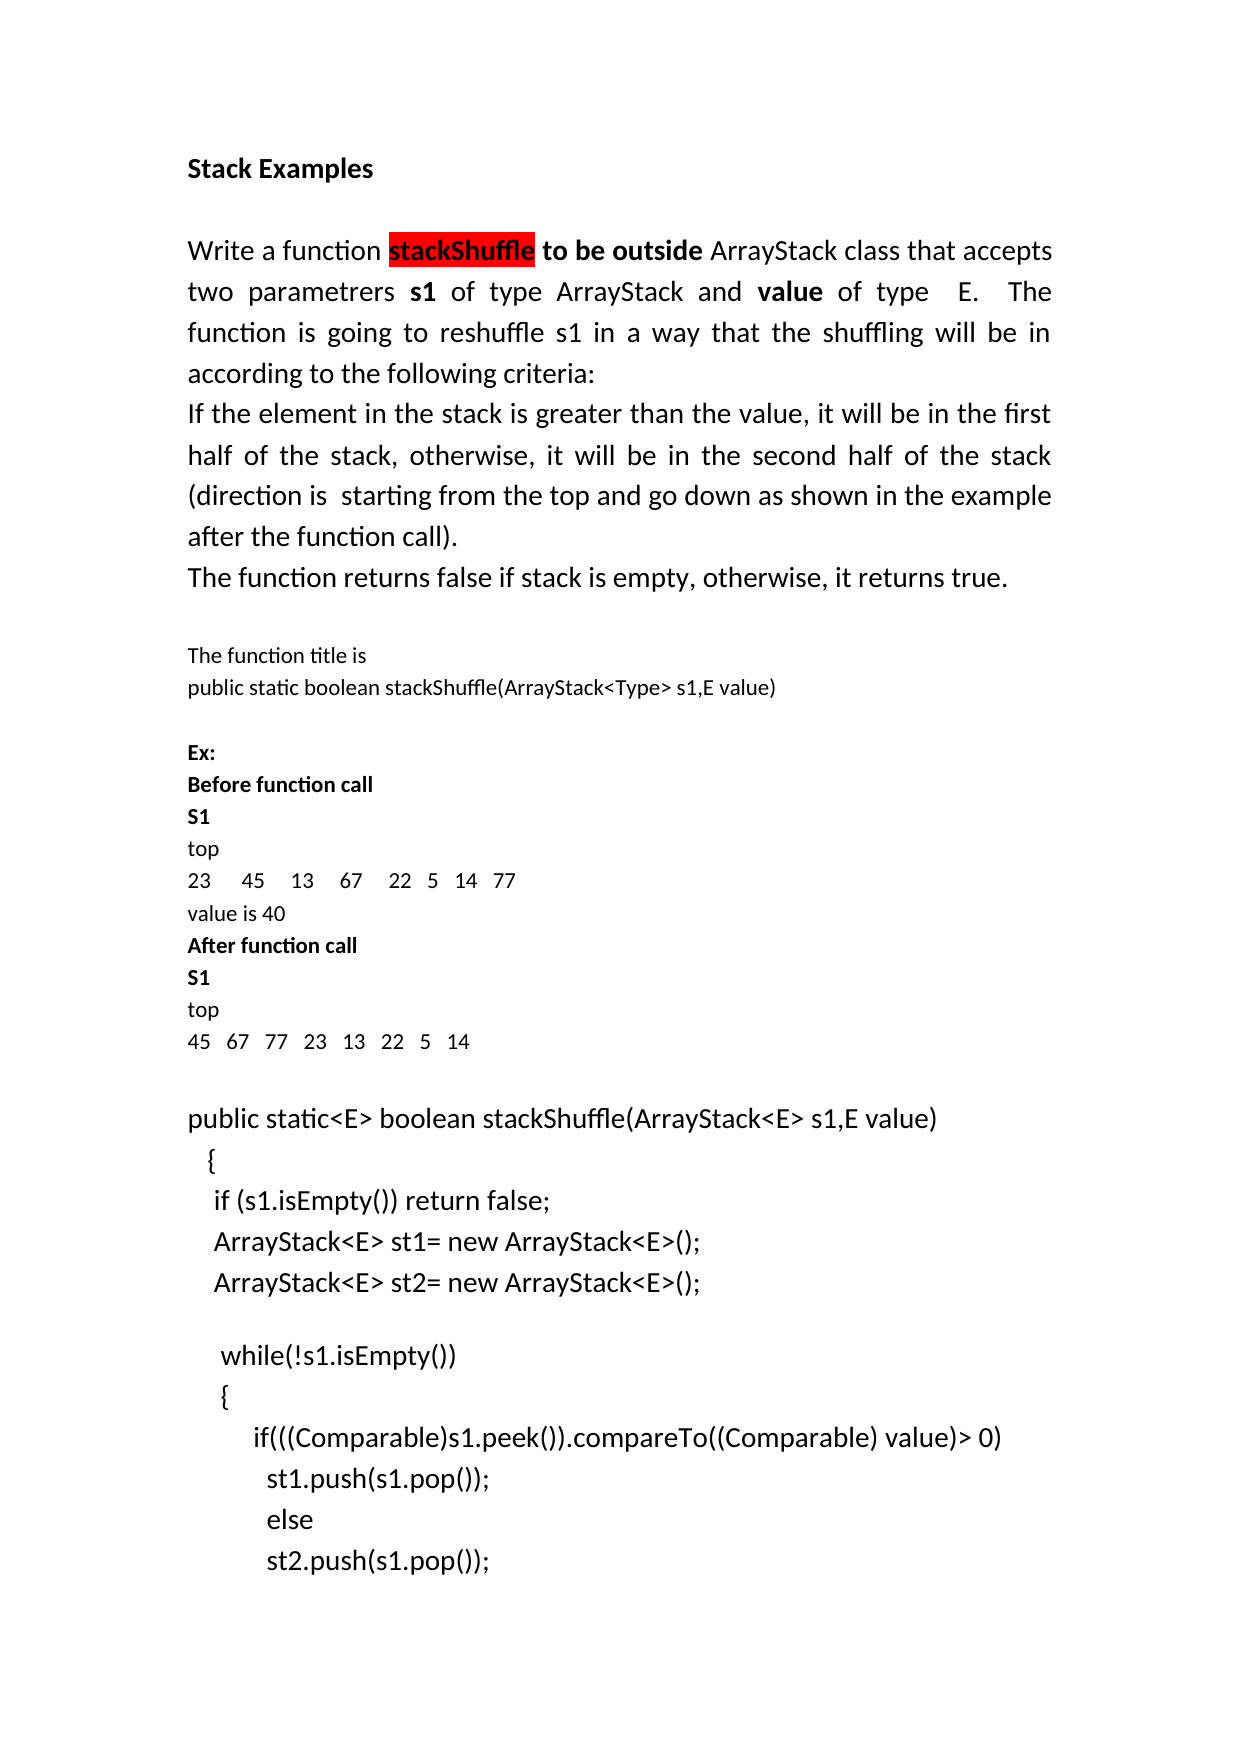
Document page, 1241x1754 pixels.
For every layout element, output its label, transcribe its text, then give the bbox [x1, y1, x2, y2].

text else [187, 1501, 1053, 1537]
text { [187, 1142, 1053, 1177]
text st1.push(s1.pop()); [187, 1460, 1053, 1496]
text S1 [187, 963, 1053, 991]
text if(((Comparable)s1.peek()).compareTo((Comparable) value)> 0) [187, 1419, 1053, 1455]
text Before function call [187, 770, 1053, 798]
text The function title is [187, 641, 1053, 669]
text { [187, 1378, 1053, 1414]
text top [187, 995, 1053, 1023]
text public static boolean stackShuffle(ArrayStack<Type> s1,E value) [187, 673, 1053, 701]
text ArrayStack<E> st2= new ArrayStack<E>(); [187, 1264, 1053, 1300]
text If the element in the stack is greater than the value, it will be in the first half of the stack, otherwise, it will be in the second half of the stack (direction is starting from the top and go down as shown in the example after the function call). [187, 396, 1053, 554]
text After function call [187, 931, 1053, 959]
text 45 67 77 23 13 22 5 14 [187, 1027, 1053, 1056]
text 23 45 13 67 22 5 14 77 [187, 867, 1053, 894]
text while(!s1.isEmpty()) [187, 1337, 1053, 1373]
text Ex: [187, 738, 1053, 766]
text public static<E> boolean stackShuffle(ArrayStack<E> s1,E value) [187, 1101, 1053, 1136]
text S1 [187, 802, 1053, 830]
text value is 40 [187, 899, 1053, 927]
text ArrayStack<E> st1= new ArrayStack<E>(); [187, 1223, 1053, 1259]
text Stack Examples [187, 150, 1053, 186]
text if (s1.isEmpty()) return false; [187, 1182, 1053, 1218]
text st2.push(s1.pop()); [187, 1542, 1053, 1578]
text The function returns false if stack is empty, otherwise, it returns true. [187, 559, 1053, 595]
text Write a function stackShuffle to be outside ArrayStack class that accepts two parametrers s1 of type ArrayStack and value of type E. The function is going to reshuffle s1 in a way that the shuffling will be in according to the following criteria: [187, 232, 1053, 390]
text top [187, 834, 1053, 862]
